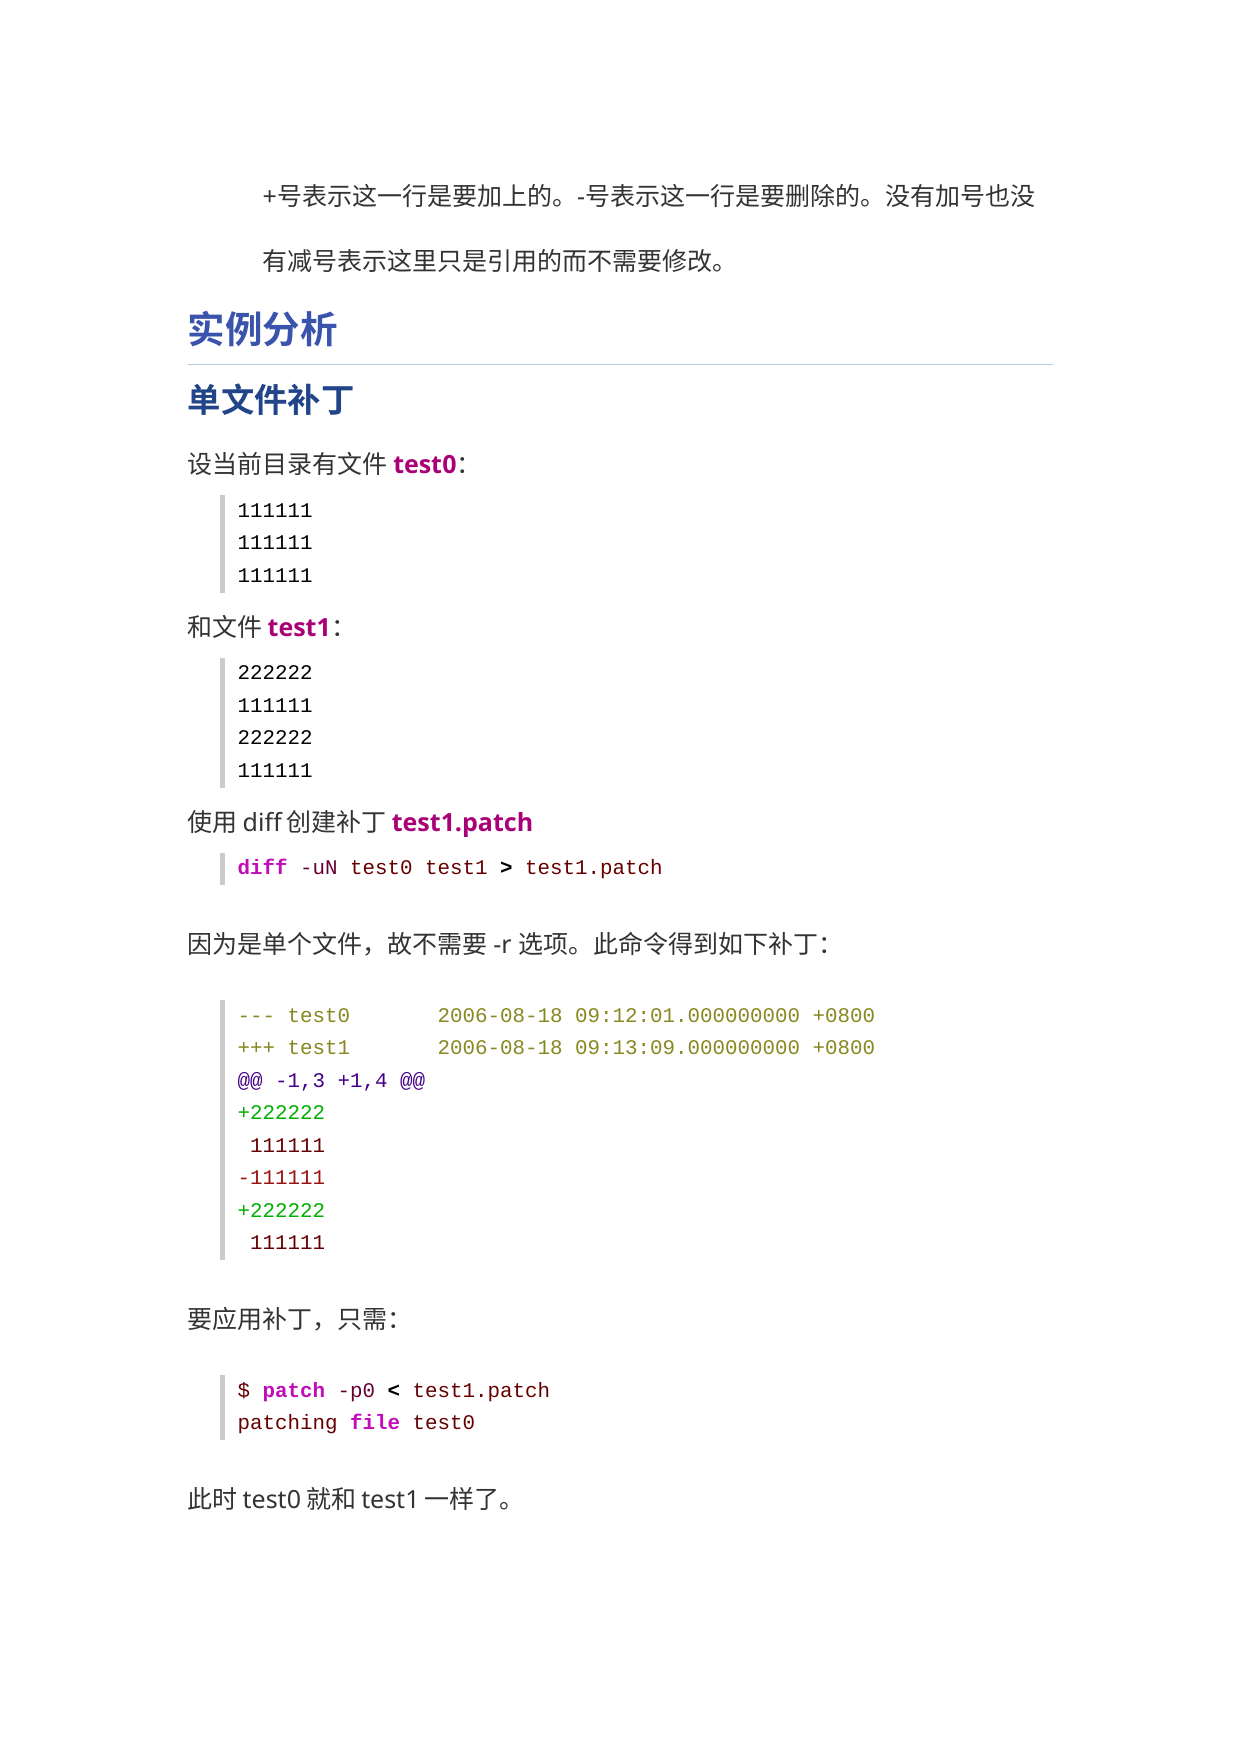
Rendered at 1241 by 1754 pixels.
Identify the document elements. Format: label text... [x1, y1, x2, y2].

text 此时test0就和test1一样了。 [187, 1465, 1053, 1530]
text +号表示这一行是要加上的。-号表示这一行是要删除的。没有加号也没有减号表示这里只是引用的而不需要修改。 [262, 162, 1053, 292]
text 111111 [225, 755, 1053, 788]
text 111111 [225, 1228, 1053, 1260]
text +222222 [225, 1195, 1053, 1228]
text 单文件补丁 [187, 365, 1053, 430]
text 实例分析 [187, 294, 1053, 365]
text 使用diff创建补丁test1.patch [187, 788, 1053, 853]
text -111111 [225, 1163, 1053, 1195]
text +222222 [225, 1098, 1053, 1130]
text @@ -1,3 +1,4 @@ [225, 1065, 1053, 1098]
text patching file test0 [225, 1408, 1053, 1440]
text 111111 [225, 560, 1053, 593]
text 222222 [225, 723, 1053, 755]
text diff -uN test0 test1 > test1.patch [225, 853, 1053, 885]
text 222222 [225, 658, 1053, 690]
text $ patch -p0 < test1.patch [225, 1375, 1053, 1408]
text 因为是单个文件，故不需要 -r 选项。此命令得到如下补丁： [187, 910, 1053, 975]
text +++ test1 2006-08-18 09:13:09.000000000 +0800 [225, 1033, 1053, 1065]
text --- test0 2006-08-18 09:12:01.000000000 +0800 [225, 1000, 1053, 1033]
text 111111 [225, 528, 1053, 560]
text 设当前目录有文件 test0： [187, 430, 1053, 495]
text 111111 [225, 690, 1053, 723]
text 要应用补丁，只需： [187, 1285, 1053, 1350]
text 111111 [225, 1130, 1053, 1163]
text 和文件test1： [187, 593, 1053, 658]
text 111111 [225, 495, 1053, 528]
